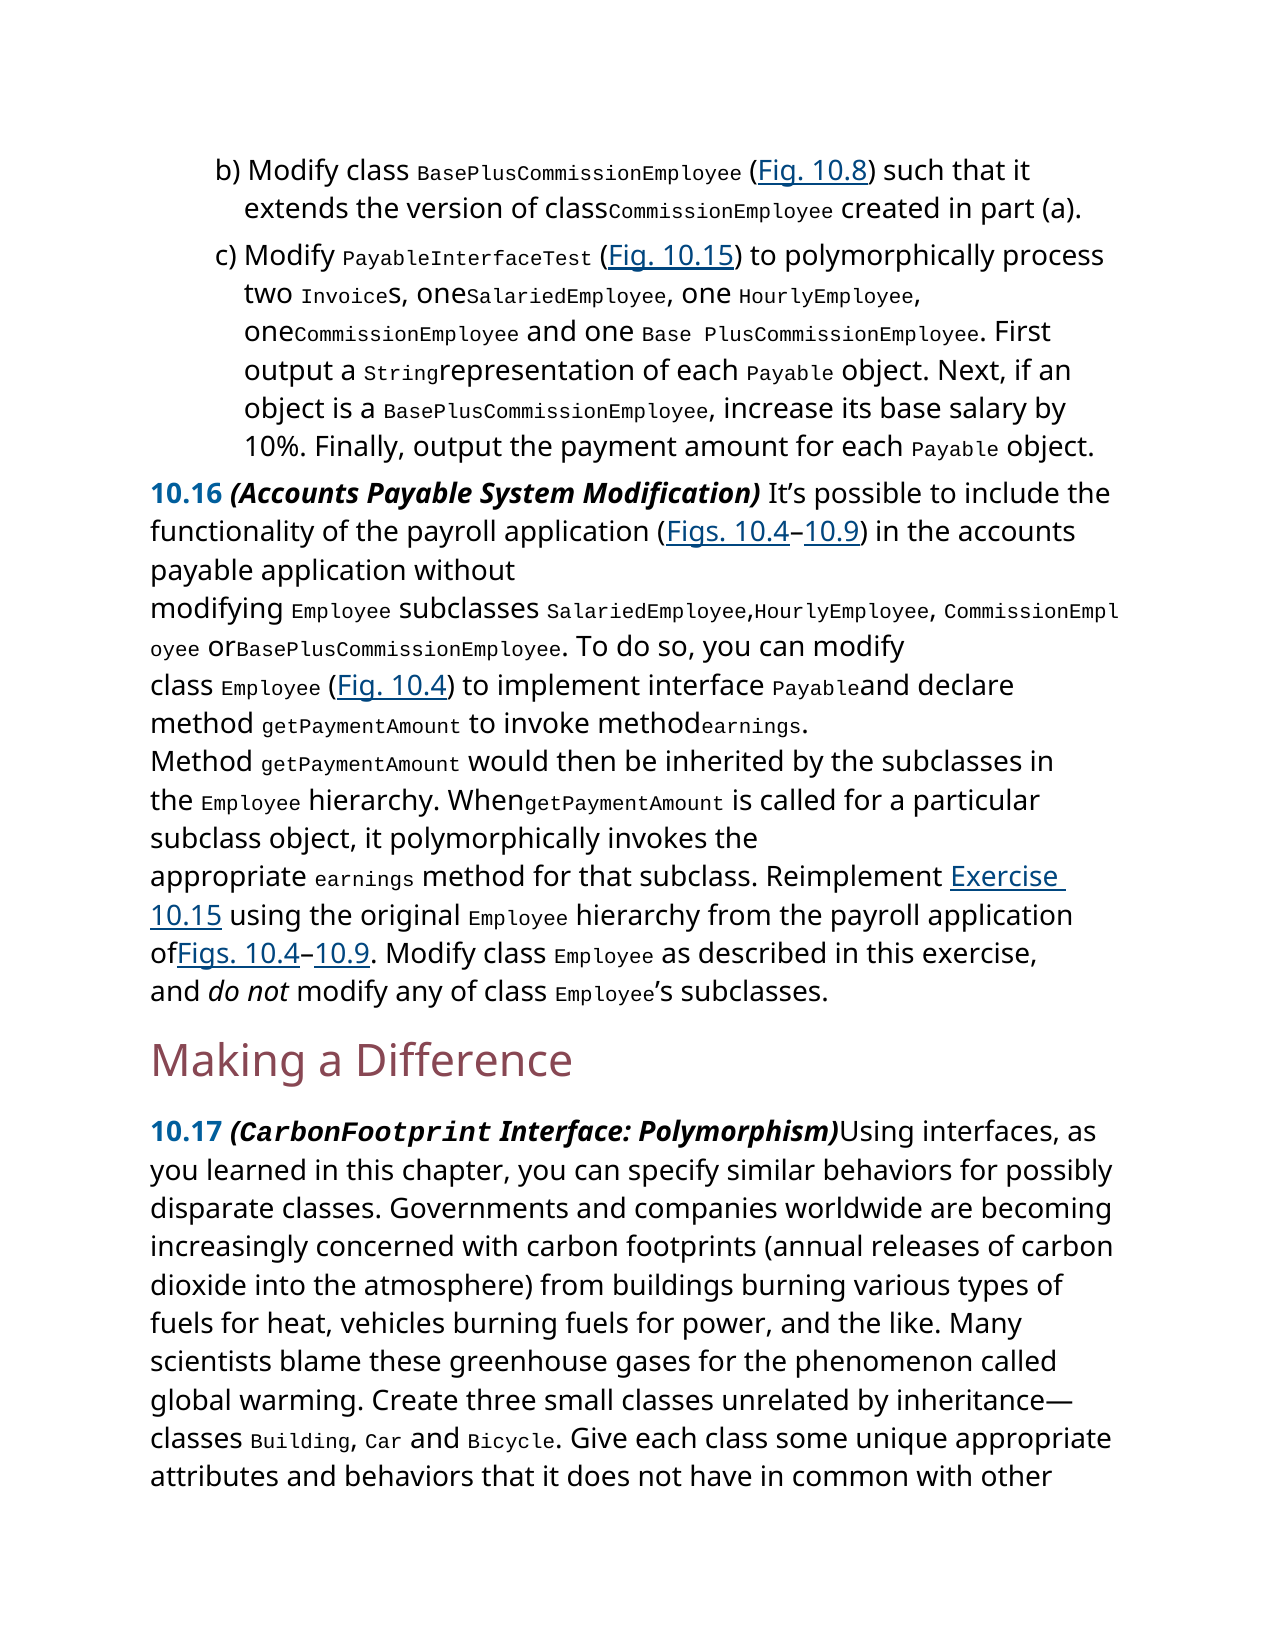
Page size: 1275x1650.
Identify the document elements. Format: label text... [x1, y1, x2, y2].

text 10.16 (Accounts Payable System Modification) It’s possible to include the functionality of the payroll application (Figs. 10.4–10.9) in the accounts payable application without modifying Employee subclasses SalariedEmployee,HourlyEmployee, CommissionEmployee orBasePlusCommissionEmployee. To do so, you can modify class Employee (Fig. 10.4) to implement interface Payableand declare method getPaymentAmount to invoke methodearnings. Method getPaymentAmount would then be inherited by the subclasses in the Employee hierarchy. WhengetPaymentAmount is called for a particular subclass object, it polymorphically invokes the appropriate earnings method for that subclass. Reimplement Exercise 10.15 using the original Employee hierarchy from the payroll application ofFigs. 10.4–10.9. Modify class Employee as described in this exercise, and do not modify any of class Employee’s subclasses. [150, 473, 1125, 1010]
text b) Modify class BasePlusCommissionEmployee (Fig. 10.8) such that it extends the version of classCommissionEmployee created in part (a). [214, 150, 1125, 227]
text c) Modify PayableInterfaceTest (Fig. 10.15) to polymorphically process two Invoices, oneSalariedEmployee, one HourlyEmployee, oneCommissionEmployee and one Base PlusCommissionEmployee. First output a Stringrepresentation of each Payable object. Next, if an object is a BasePlusCommissionEmployee, increase its base salary by 10%. Finally, output the payment amount for each Payable object. [214, 235, 1125, 465]
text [150, 1111, 1125, 1495]
subtitle Making a Difference [150, 1029, 1125, 1090]
